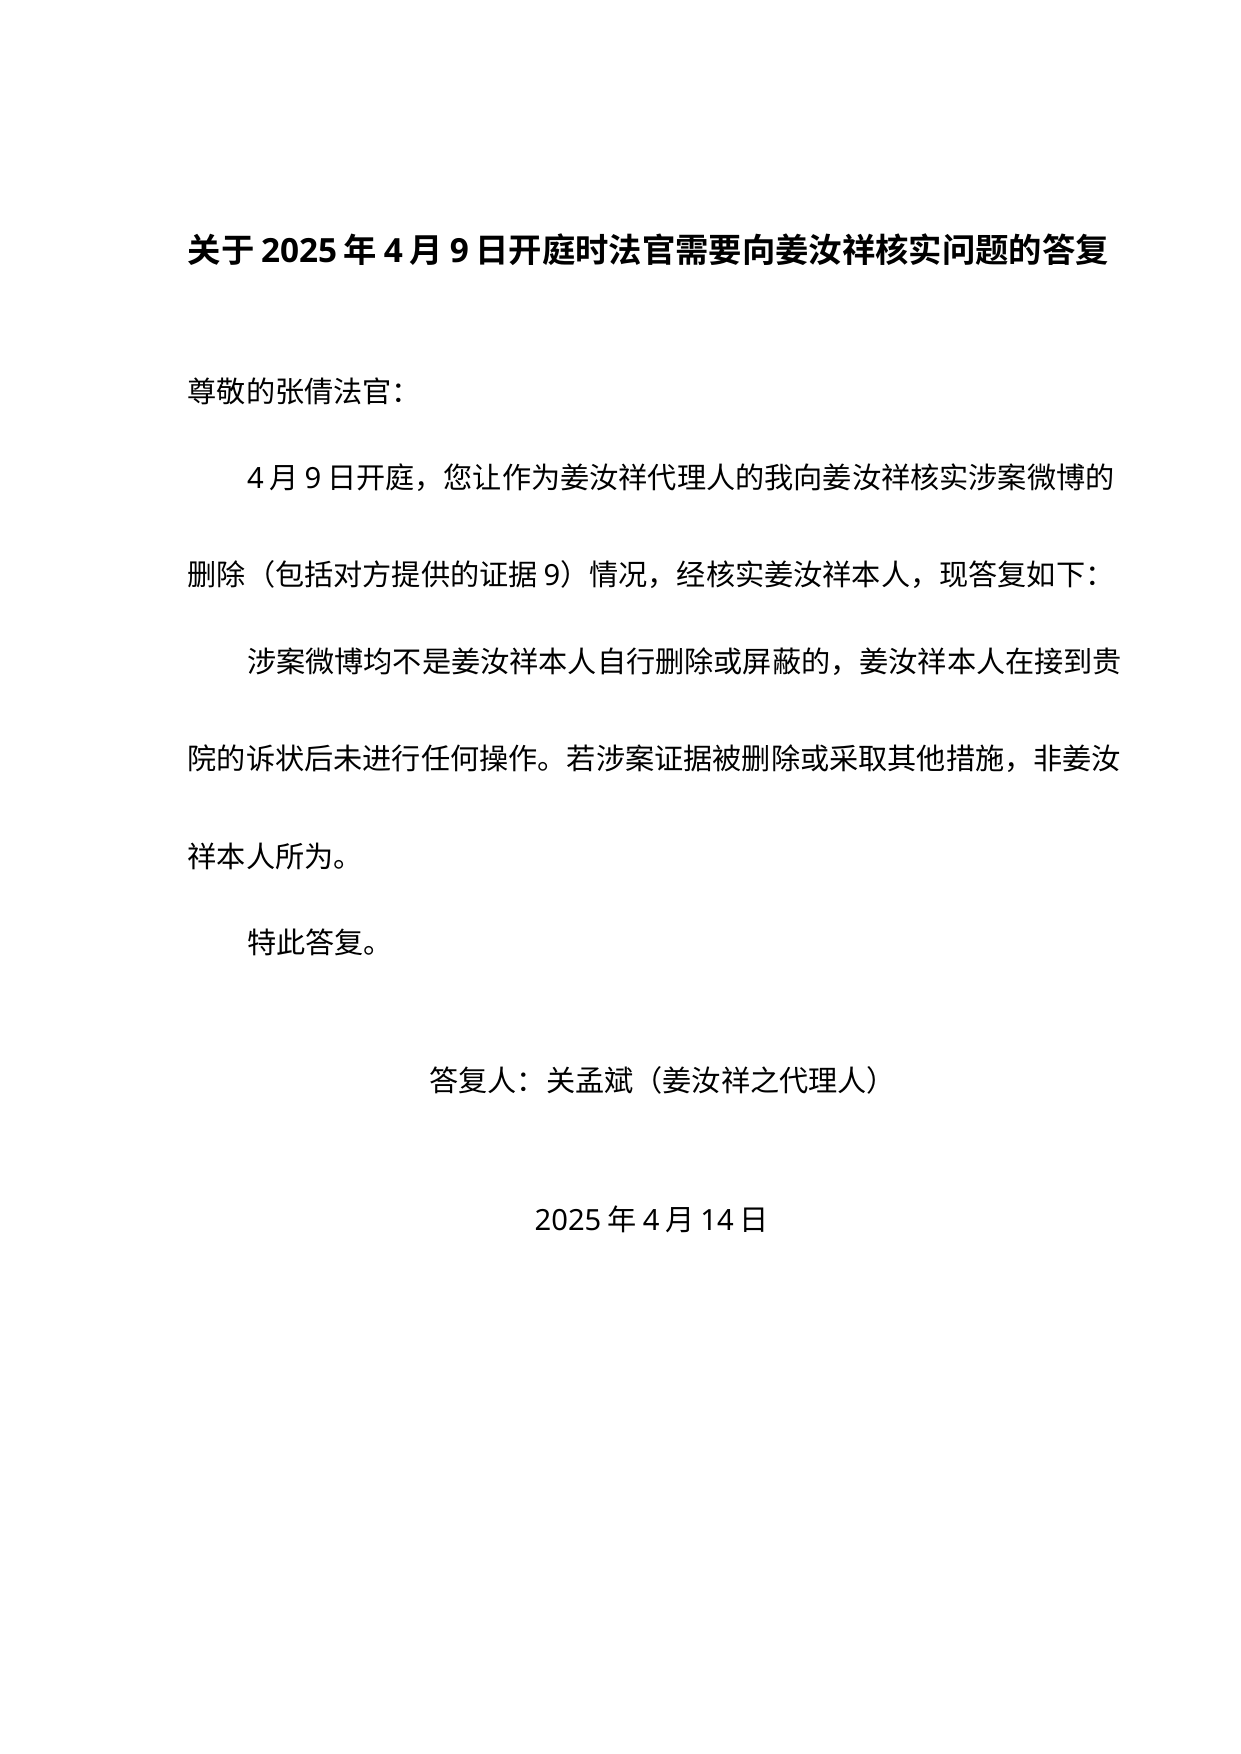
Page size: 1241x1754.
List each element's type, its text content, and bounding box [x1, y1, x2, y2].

text 答复人：关孟斌（姜汝祥之代理人） [187, 1046, 1137, 1111]
text 2025年4月14日 [187, 1185, 1137, 1250]
text 特此答复。 [187, 908, 1137, 973]
text 关于2025年4月9日开庭时法官需要向姜汝祥核实问题的答复 [187, 216, 1137, 281]
text 4月9日开庭，您让作为姜汝祥代理人的我向姜汝祥核实涉案微博的删除（包括对方提供的证据9）情况，经核实姜汝祥本人，现答复如下： [187, 443, 1137, 606]
text 尊敬的张倩法官： [187, 357, 1137, 422]
text 涉案微博均不是姜汝祥本人自行删除或屏蔽的，姜汝祥本人在接到贵院的诉状后未进行任何操作。若涉案证据被删除或采取其他措施，非姜汝祥本人所为。 [187, 627, 1137, 887]
